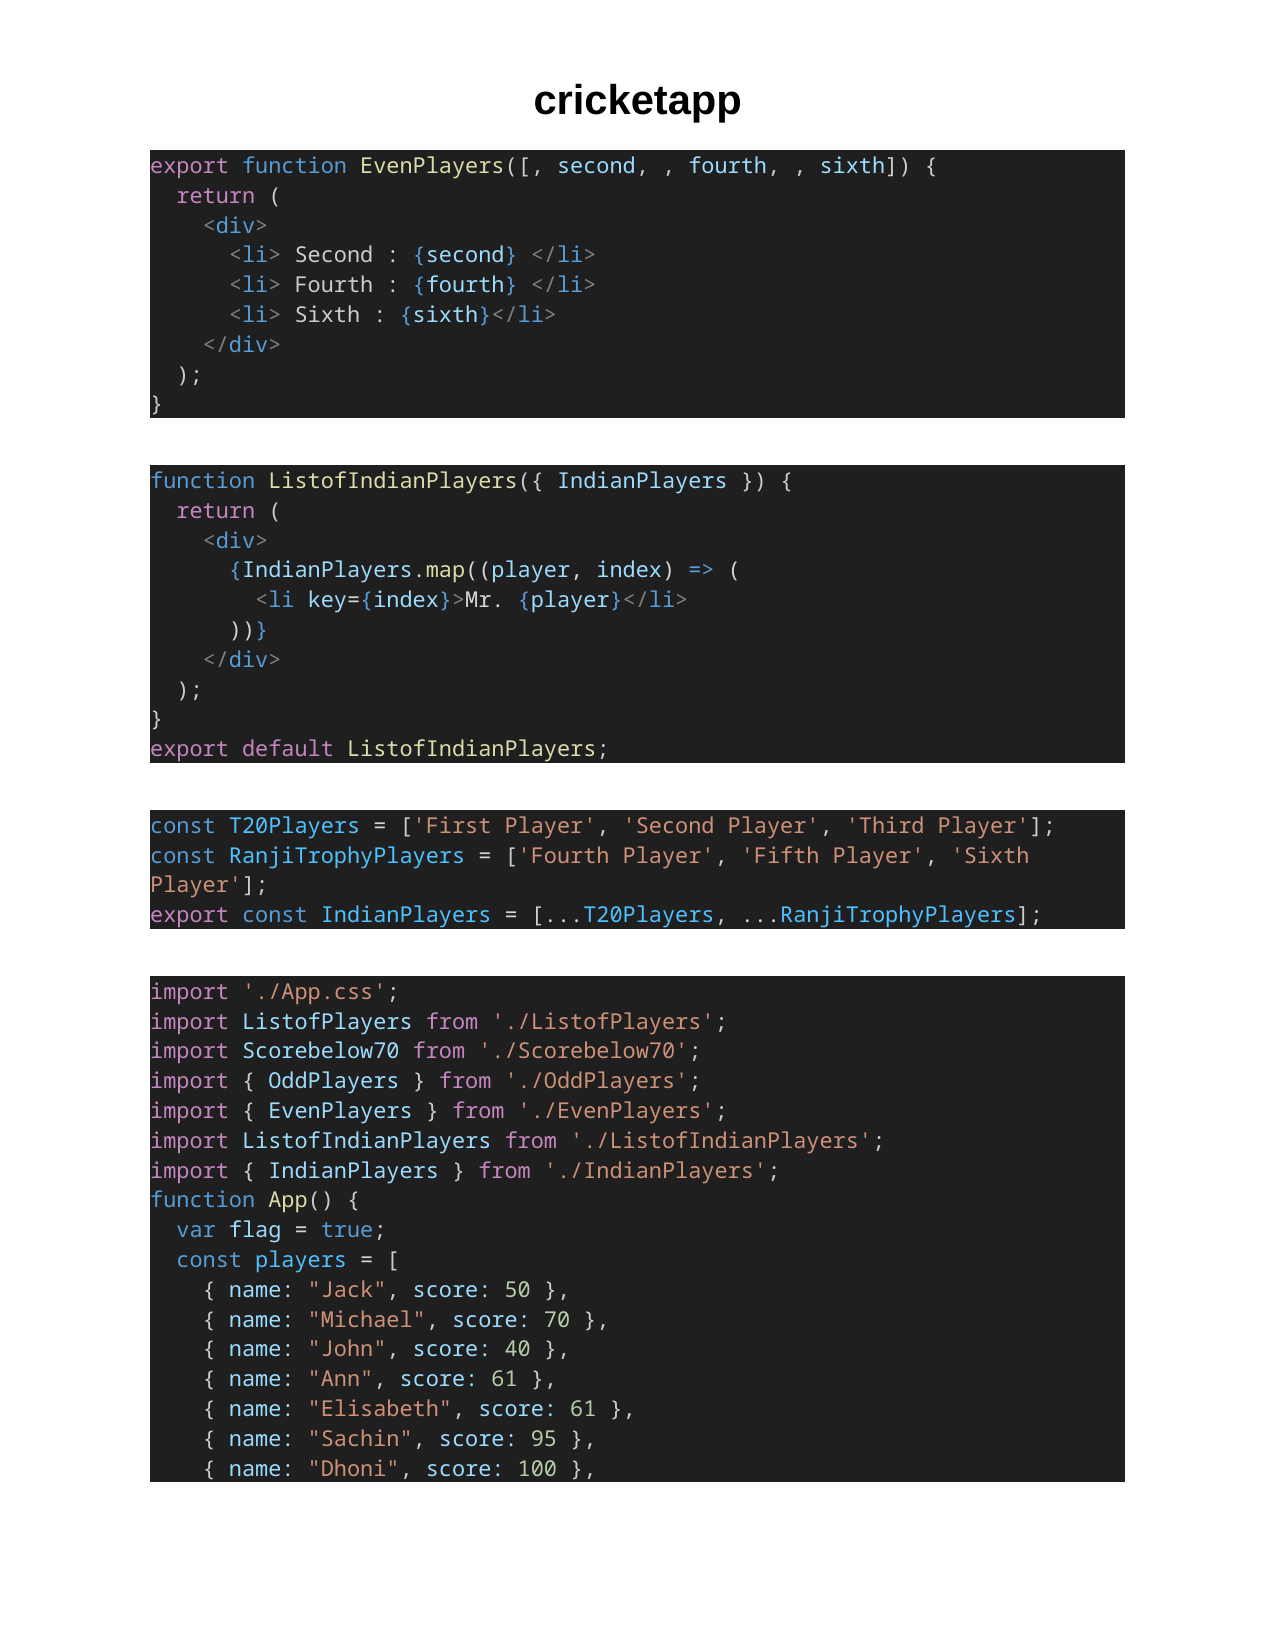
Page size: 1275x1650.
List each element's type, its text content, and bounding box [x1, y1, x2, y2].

text export function EvenPlayers([, second, , fourth, , sixth]) { [150, 150, 1125, 180]
text import { IndianPlayers } from './IndianPlayers'; [150, 1154, 1125, 1184]
text const players = [ [150, 1244, 1125, 1274]
text return ( [150, 180, 1125, 209]
text ))} [150, 614, 1125, 644]
text <li> Second : {second} </li> [150, 239, 1125, 269]
text import ListofIndianPlayers from './ListofIndianPlayers'; [150, 1125, 1125, 1154]
text var flag = true; [150, 1214, 1125, 1244]
text <li key={index}>Mr. {player}</li> [150, 584, 1125, 614]
text const T20Players = ['First Player', 'Second Player', 'Third Player']; [150, 810, 1125, 839]
text { name: "Michael", score: 70 }, [150, 1303, 1125, 1333]
text <div> [150, 209, 1125, 239]
text </div> [150, 644, 1125, 673]
text <li> Sixth : {sixth}</li> [150, 299, 1125, 329]
text ); [150, 673, 1125, 703]
text } [150, 703, 1125, 733]
text { name: "Elisabeth", score: 61 }, [150, 1393, 1125, 1423]
text import { OddPlayers } from './OddPlayers'; [150, 1065, 1125, 1095]
text export default ListofIndianPlayers; [150, 733, 1125, 763]
text {IndianPlayers.map((player, index) => ( [150, 554, 1125, 584]
text </div> [150, 329, 1125, 358]
text { name: "Ann", score: 61 }, [150, 1363, 1125, 1393]
text import Scorebelow70 from './Scorebelow70'; [150, 1035, 1125, 1065]
text const RanjiTrophyPlayers = ['Fourth Player', 'Fifth Player', 'Sixth Player']; [150, 839, 1125, 899]
text export const IndianPlayers = [...T20Players, ...RanjiTrophyPlayers]; [150, 899, 1125, 929]
text <div> [150, 524, 1125, 554]
text return ( [150, 495, 1125, 524]
text { name: "Sachin", score: 95 }, [150, 1423, 1125, 1452]
text { name: "Jack", score: 50 }, [150, 1274, 1125, 1303]
text <li> Fourth : {fourth} </li> [150, 269, 1125, 299]
text { name: "Dhoni", score: 100 }, [150, 1452, 1125, 1482]
text function App() { [150, 1184, 1125, 1214]
text { name: "John", score: 40 }, [150, 1333, 1125, 1363]
text import ListofPlayers from './ListofPlayers'; [150, 1006, 1125, 1035]
text function ListofIndianPlayers({ IndianPlayers }) { [150, 465, 1125, 495]
text import './App.css'; [150, 976, 1125, 1006]
text import { EvenPlayers } from './EvenPlayers'; [150, 1095, 1125, 1125]
text ); [150, 358, 1125, 388]
text } [150, 388, 1125, 418]
